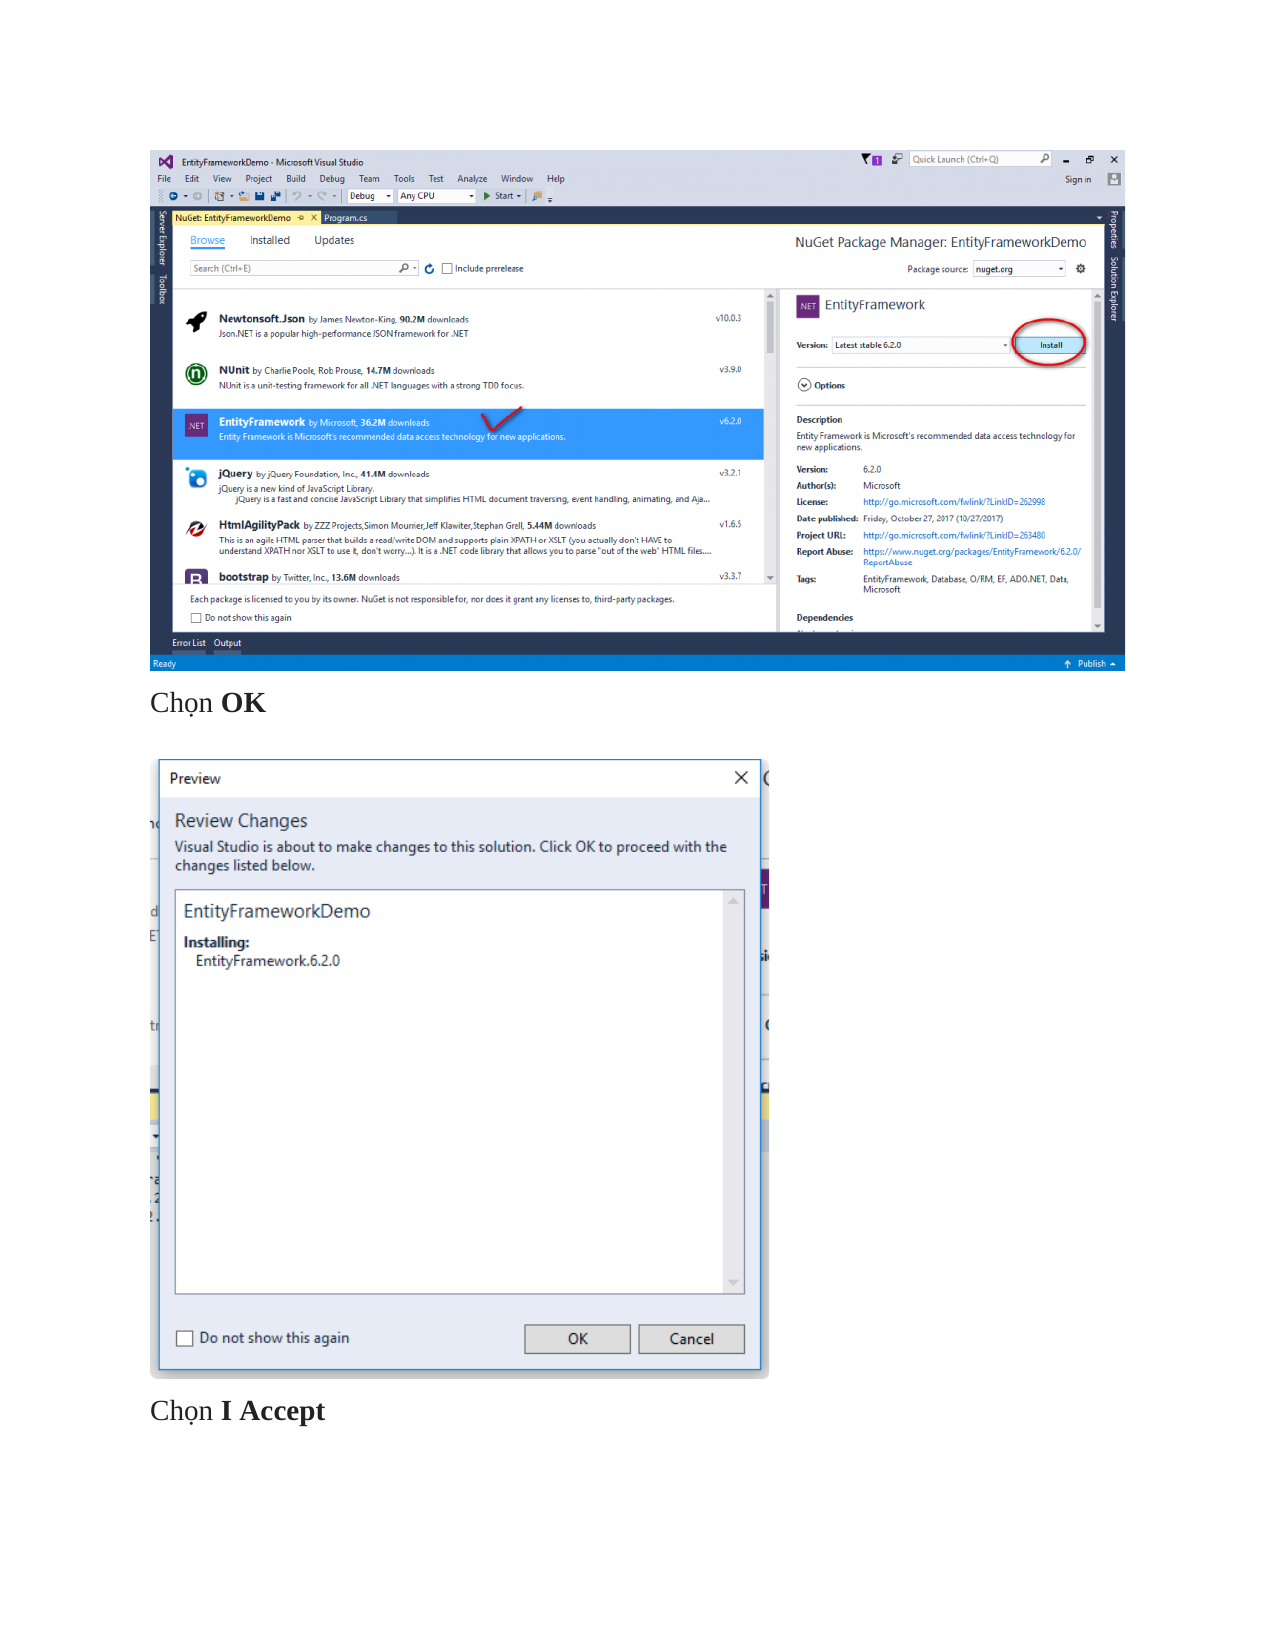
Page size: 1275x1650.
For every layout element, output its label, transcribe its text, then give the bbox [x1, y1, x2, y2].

text Chọn I Accept [150, 1378, 1125, 1427]
text Chọn OK [150, 671, 1125, 718]
picture [150, 150, 1125, 671]
picture [150, 759, 770, 1379]
